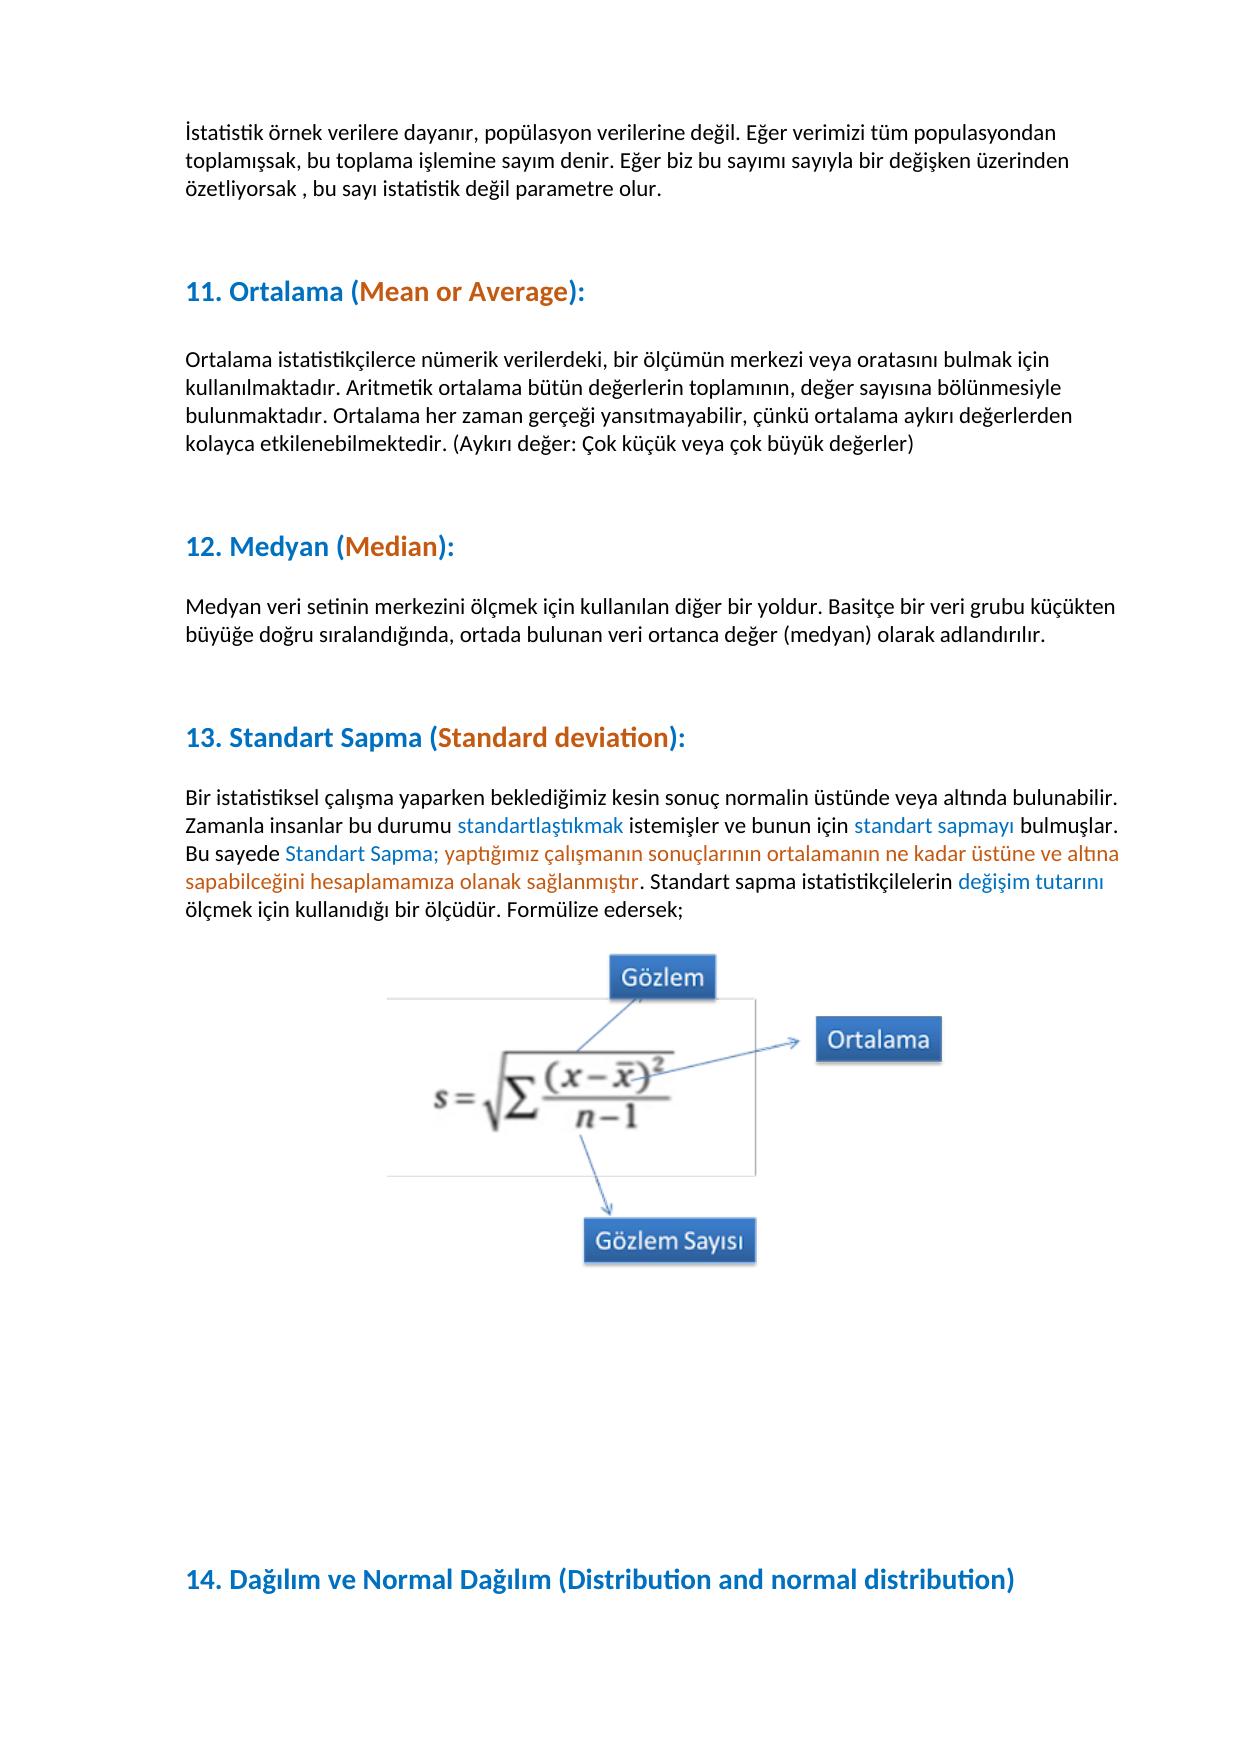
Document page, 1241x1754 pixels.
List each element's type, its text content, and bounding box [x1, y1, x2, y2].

text Bir istatistiksel çalışma yaparken beklediğimiz kesin sonuç normalin üstünde veya altında bulunabilir. Zamanla insanlar bu durumu standartlaştıkmak istemişler ve bunun için standart sapmayı bulmuşlar. Bu sayede Standart Sapma; yaptığımız çalışmanın sonuçlarının ortalamanın ne kadar üstüne ve altına sapabilceğini hesaplamamıza olanak sağlanmıştır. Standart sapma istatistikçilelerin değişim tutarını ölçmek için kullanıdığı bir ölçüdür. Formülize edersek; [185, 783, 1137, 923]
list Ortalama (Mean or Average): [185, 273, 1137, 309]
text İstatistik örnek verilere dayanır, popülasyon verilerine değil. Eğer verimizi tüm populasyondan toplamışsak, bu toplama işlemine sayım denir. Eğer biz bu sayımı sayıyla bir değişken üzerinden özetliyorsak , bu sayı istatistik değil parametre olur. [185, 118, 1137, 202]
list Dağılım ve Normal Dağılım (Distribution and normal distribution) [185, 1561, 1137, 1597]
picture [386, 950, 952, 1281]
text Medyan veri setinin merkezini ölçmek için kullanılan diğer bir yoldur. Basitçe bir veri grubu küçükten büyüğe doğru sıralandığında, ortada bulunan veri ortanca değer (medyan) olarak adlandırılır. [185, 592, 1137, 648]
text Ortalama istatistikçilerce nümerik verilerdeki, bir ölçümün merkezi veya oratasını bulmak için kullanılmaktadır. Aritmetik ortalama bütün değerlerin toplamının, değer sayısına bölünmesiyle bulunmaktadır. Ortalama her zaman gerçeği yansıtmayabilir, çünkü ortalama aykırı değerlerden kolayca etkilenebilmektedir. (Aykırı değer: Çok küçük veya çok büyük değerler) [185, 345, 1137, 457]
list Standart Sapma (Standard deviation): [185, 719, 1137, 755]
list Medyan (Median): [185, 528, 1137, 564]
